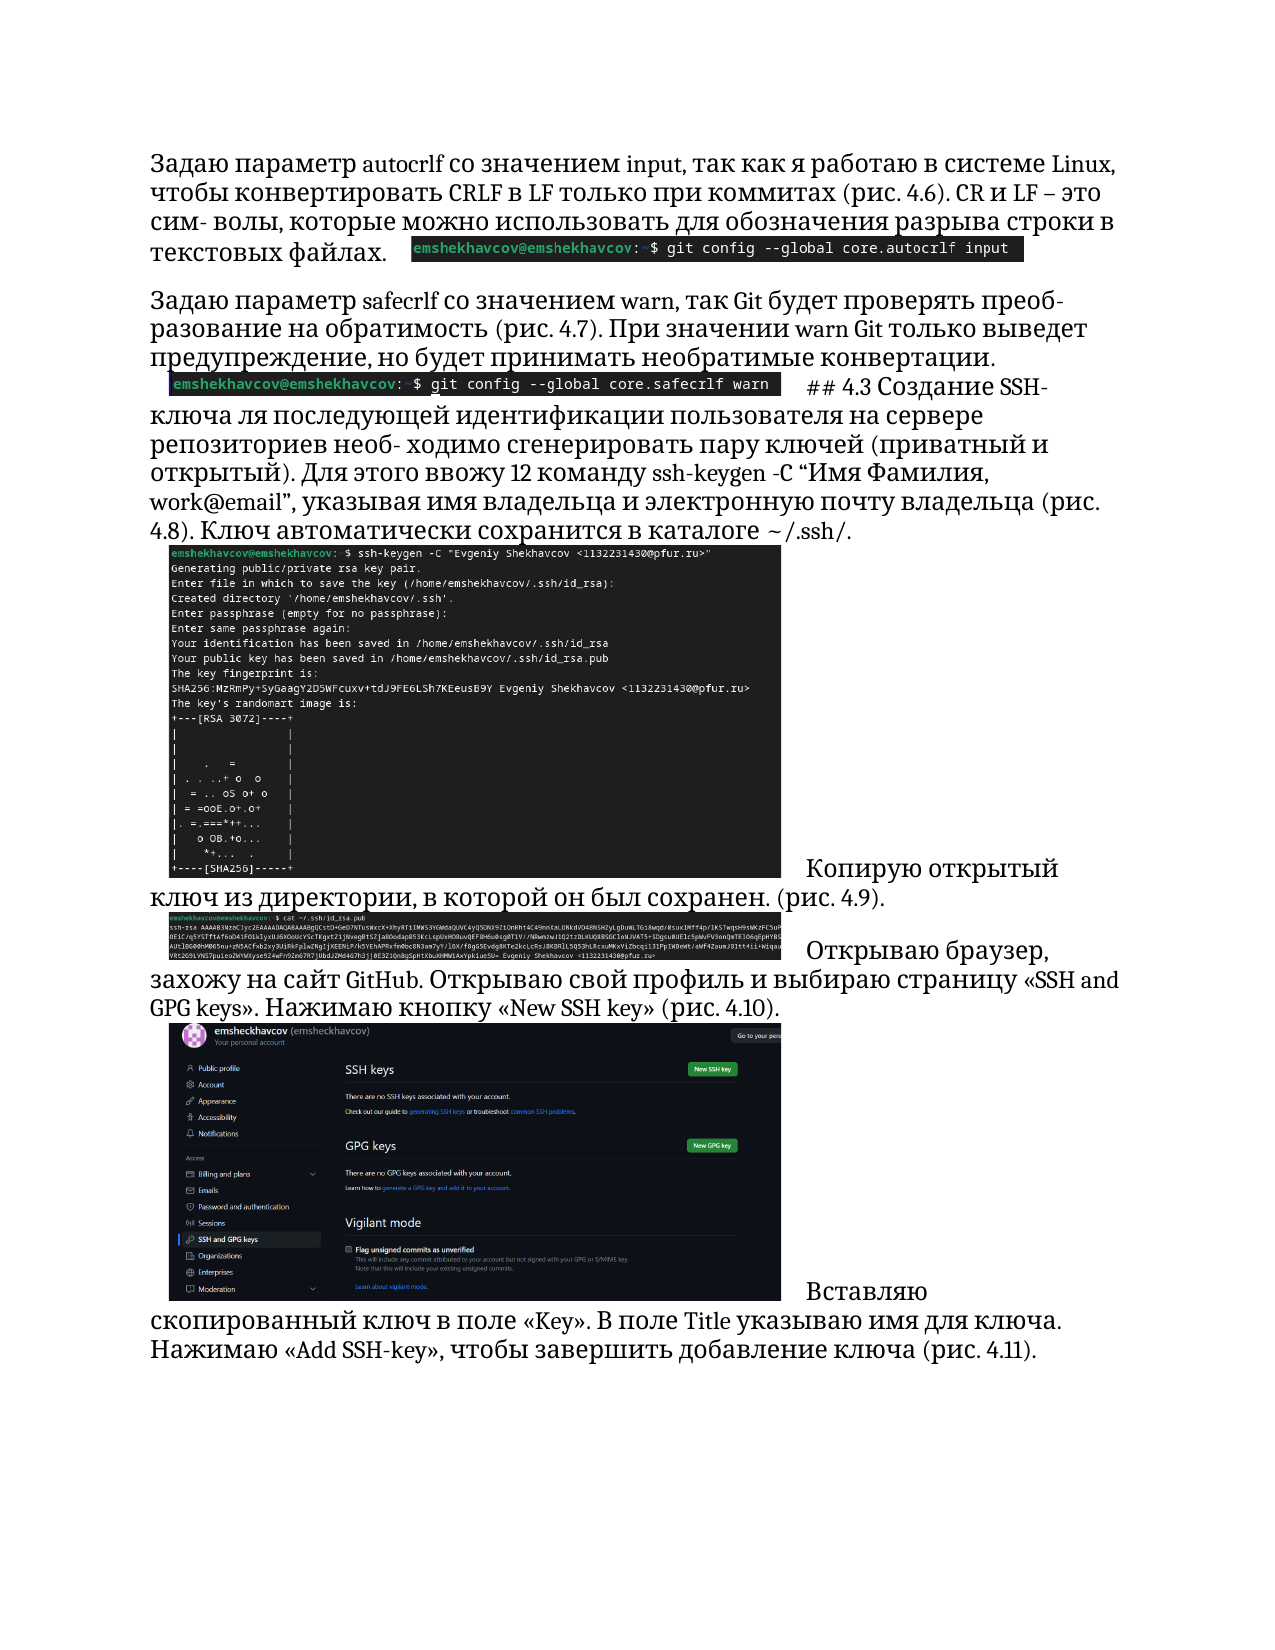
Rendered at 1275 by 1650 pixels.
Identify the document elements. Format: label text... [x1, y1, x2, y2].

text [150, 287, 1125, 1364]
text Задаю параметр autocrlf со значением input, так как я работаю в системе Linux, чтобы конвертировать CRLF в LF только при коммитах (рис. 4.6). CR и LF – это сим- волы, которые можно использовать для обозначения разрыва строки в текстовых файлах. [150, 150, 1125, 268]
picture [168, 545, 782, 878]
picture [411, 236, 1024, 262]
picture [168, 912, 782, 960]
picture [168, 372, 782, 396]
picture [168, 1023, 782, 1301]
